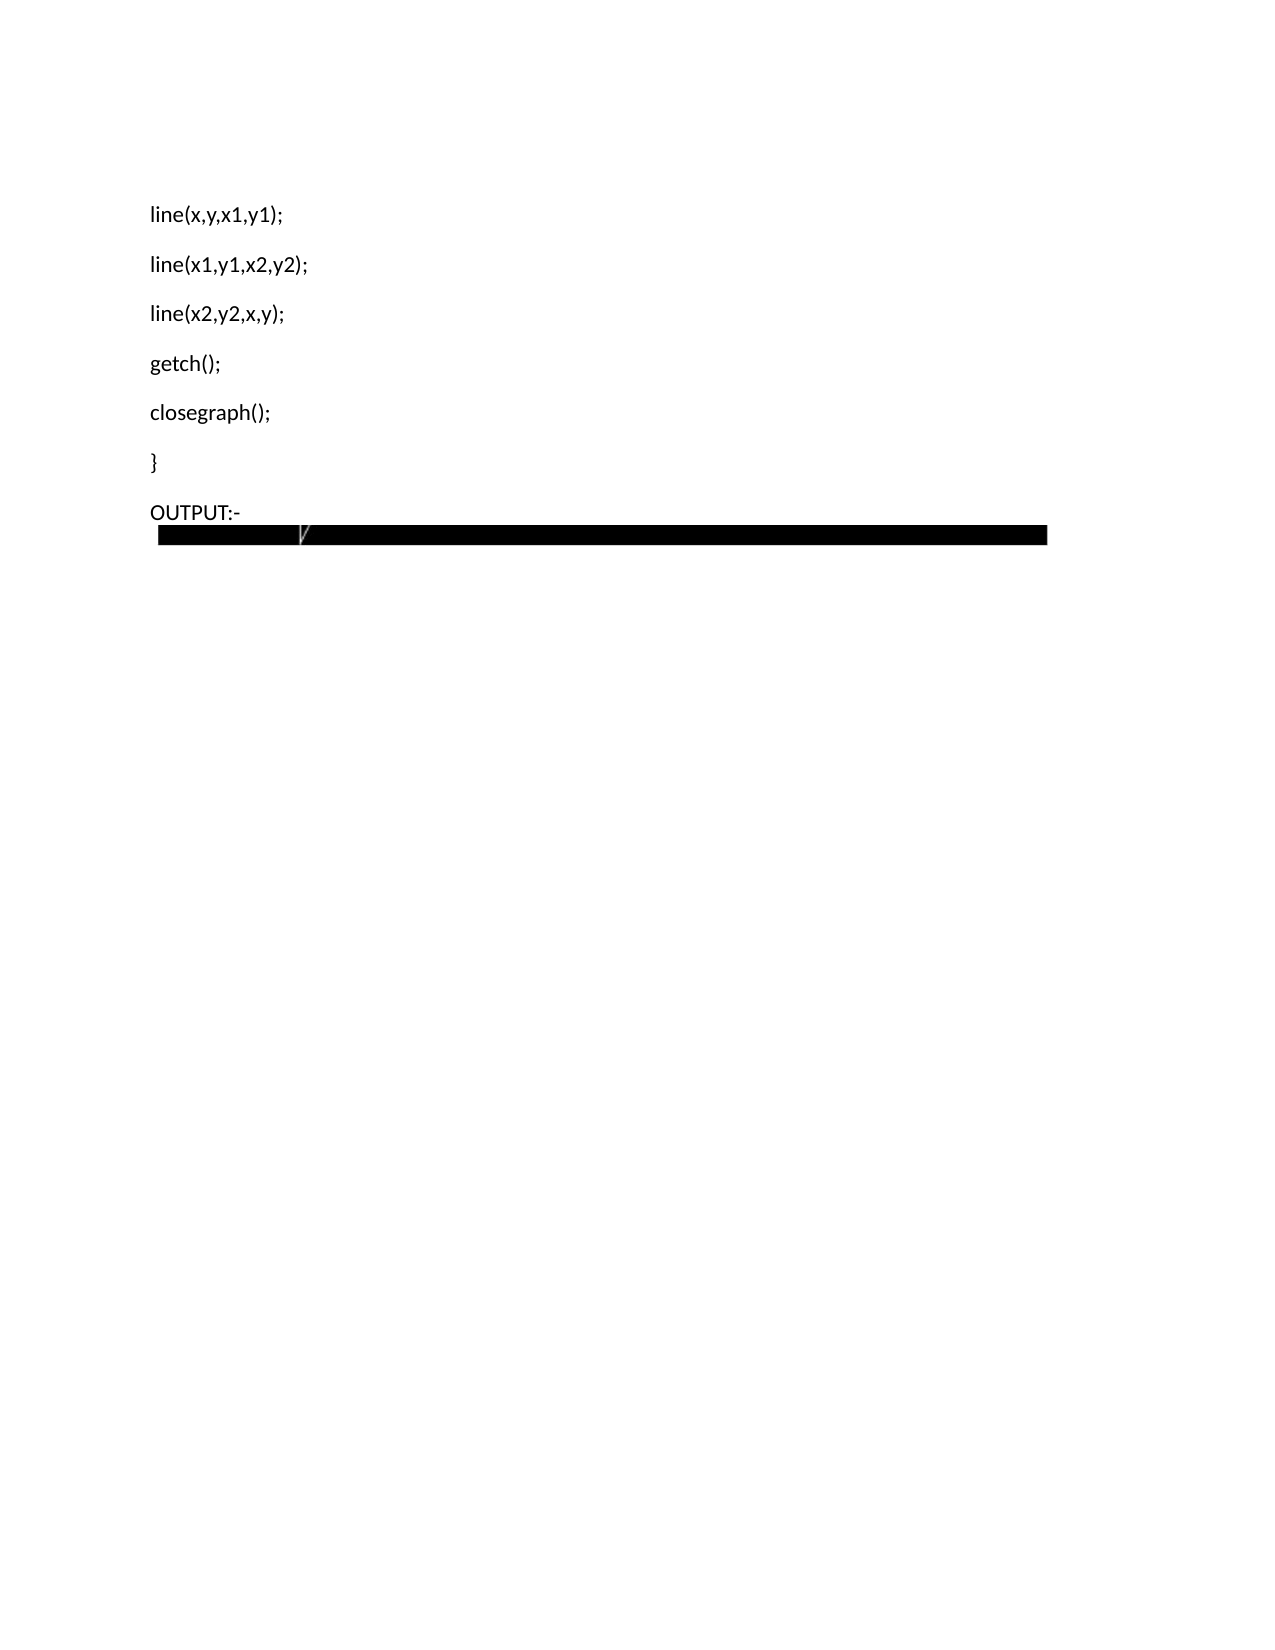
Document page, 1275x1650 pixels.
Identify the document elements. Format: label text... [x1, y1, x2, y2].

text closegraph(); [150, 398, 1125, 427]
text line(x,y,x1,y1); [150, 199, 1125, 228]
text OUTPUT:- [150, 497, 1125, 526]
text getch(); [150, 348, 1125, 377]
text } [150, 447, 1125, 476]
text line(x1,y1,x2,y2); [150, 249, 1125, 278]
text line(x2,y2,x,y); [150, 299, 1125, 327]
